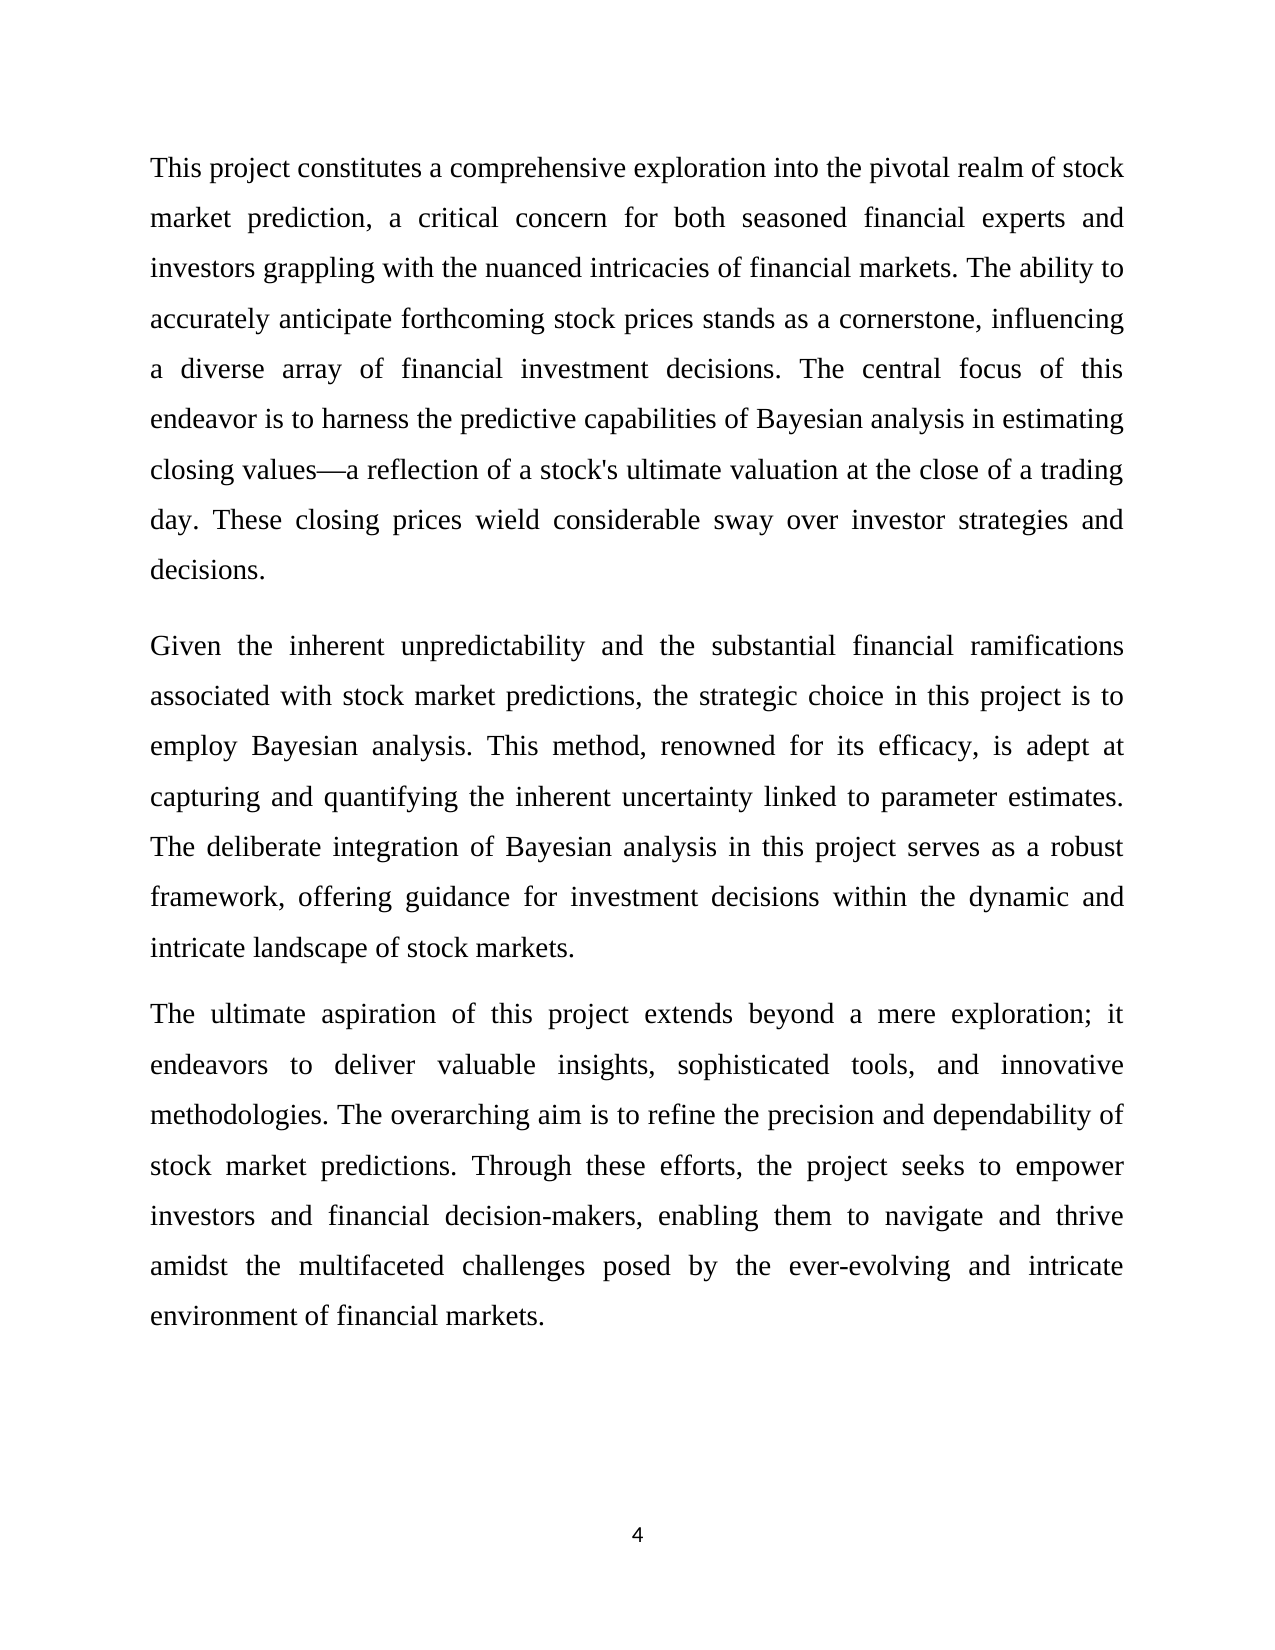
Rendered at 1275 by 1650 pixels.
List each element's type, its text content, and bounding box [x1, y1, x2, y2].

text This project constitutes a comprehensive exploration into the pivotal realm of stock market prediction, a critical concern for both seasoned financial experts and investors grappling with the nuanced intricacies of financial markets. The ability to accurately anticipate forthcoming stock prices stands as a cornerstone, influencing a diverse array of financial investment decisions. The central focus of this endeavor is to harness the predictive capabilities of Bayesian analysis in estimating closing values—a reflection of a stock's ultimate valuation at the close of a trading day. These closing prices wield considerable sway over investor strategies and decisions. [150, 150, 1125, 586]
text The ultimate aspiration of this project extends beyond a mere exploration; it endeavors to deliver valuable insights, sophisticated tools, and innovative methodologies. The overarching aim is to refine the precision and dependability of stock market predictions. Through these efforts, the project seeks to empower investors and financial decision-makers, enabling them to navigate and thrive amidst the multifaceted challenges posed by the ever-evolving and intricate environment of financial markets. [150, 997, 1125, 1332]
text Given the inherent unpredictability and the substantial financial ramifications associated with stock market predictions, the strategic choice in this project is to employ Bayesian analysis. This method, renowned for its efficacy, is adept at capturing and quantifying the inherent uncertainty linked to parameter estimates. The deliberate integration of Bayesian analysis in this project serves as a robust framework, offering guidance for investment decisions within the dynamic and intricate landscape of stock markets. [150, 628, 1125, 963]
